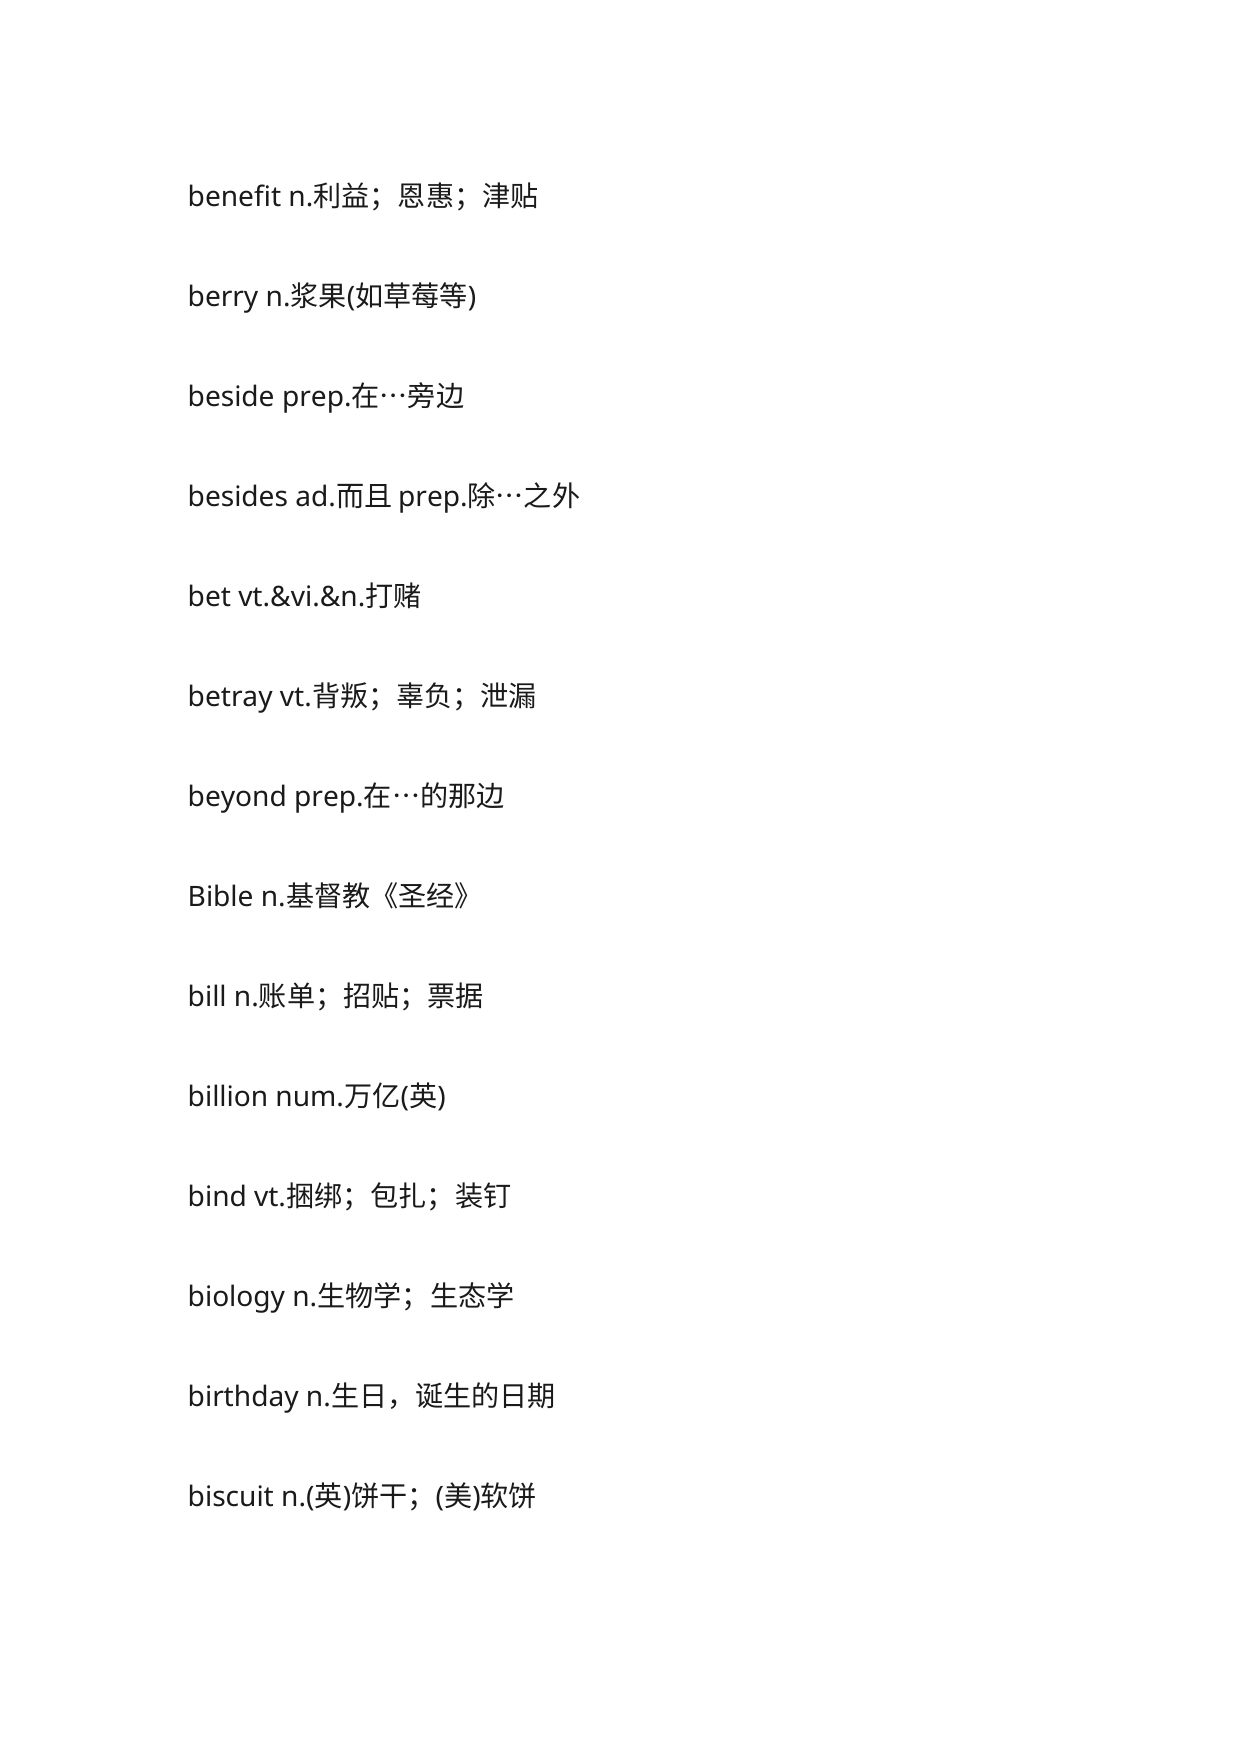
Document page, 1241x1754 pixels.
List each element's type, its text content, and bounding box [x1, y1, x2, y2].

text beside prep.在…旁边 [187, 362, 1053, 427]
text birthday n.生日，诞生的日期 [187, 1362, 1053, 1427]
text beyond prep.在…的那边 [187, 762, 1053, 827]
text biscuit n.(英)饼干；(美)软饼 [187, 1462, 1053, 1527]
text Bible n.基督教《圣经》 [187, 862, 1053, 927]
text bind vt.捆绑；包扎；装钉 [187, 1162, 1053, 1227]
text bill n.账单；招贴；票据 [187, 962, 1053, 1027]
text besides ad.而且prep.除…之外 [187, 462, 1053, 527]
text betray vt.背叛；辜负；泄漏 [187, 662, 1053, 727]
text biology n.生物学；生态学 [187, 1262, 1053, 1327]
text berry n.浆果(如草莓等) [187, 262, 1053, 327]
text billion num.万亿(英) [187, 1062, 1053, 1127]
text benefit n.利益；恩惠；津贴 [187, 162, 1053, 227]
text bet vt.&vi.&n.打赌 [187, 562, 1053, 627]
